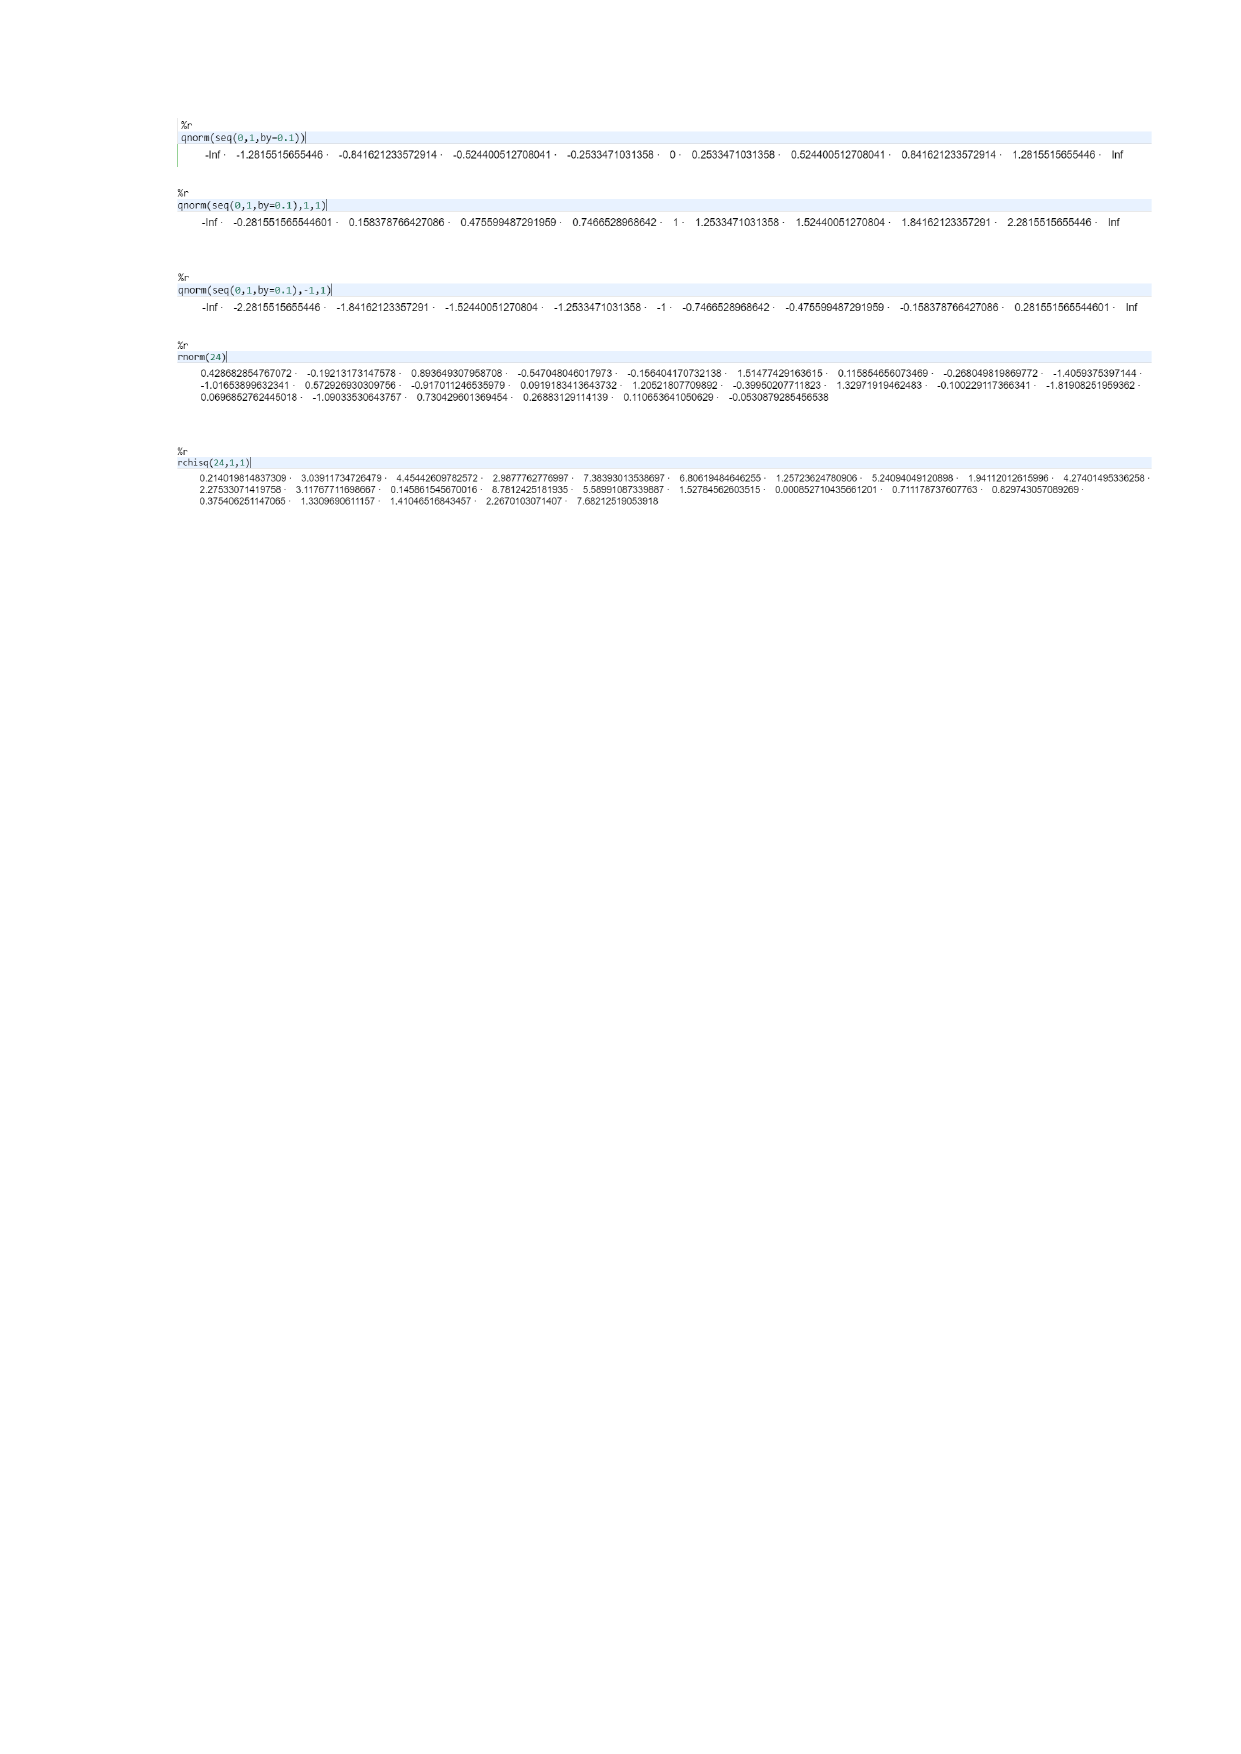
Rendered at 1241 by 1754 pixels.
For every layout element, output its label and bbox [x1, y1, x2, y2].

picture [177, 118, 1152, 167]
picture [177, 442, 1152, 532]
picture [177, 336, 1152, 424]
picture [177, 270, 1152, 318]
picture [177, 185, 1152, 252]
